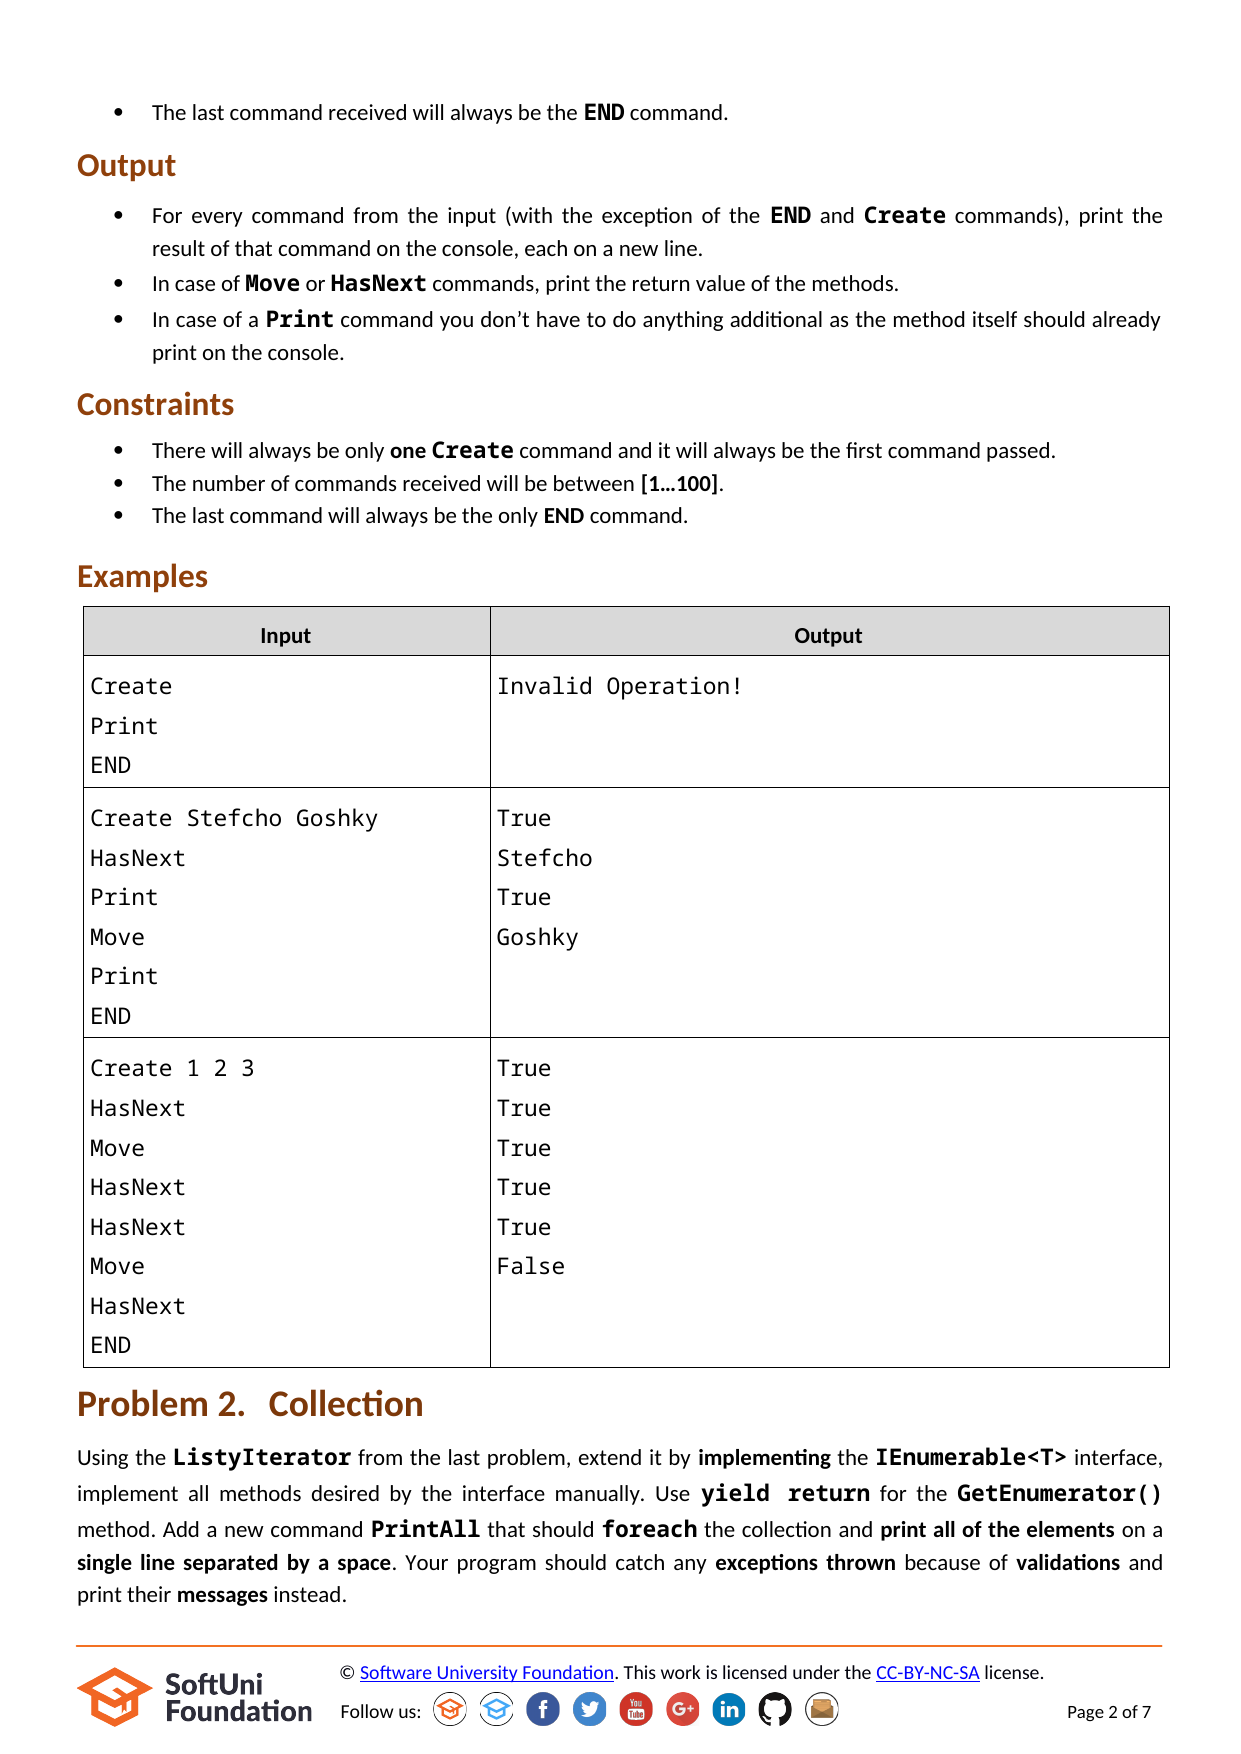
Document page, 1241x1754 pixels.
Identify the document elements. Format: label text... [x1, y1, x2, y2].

picture [526, 1692, 560, 1726]
table_cell True True True True True False [491, 1038, 1169, 1367]
picture [805, 1692, 839, 1726]
subtitle Collection [77, 1380, 1163, 1426]
subtitle Examples [77, 555, 1163, 595]
picture [712, 1693, 722, 1703]
list The last command received will always be the END command. [114, 95, 1163, 127]
text Using the ListyIterator from the last problem, extend it by implementing the IEnumerable<T> interface, implement all methods desired by the interface manually. Use yield return for the GetEnumerator() method. Add a new command PrintAll that should foreach the collection and print all of the elements on a single line separated by a space. Your program should catch any exceptions thrown because of validations and print their messages instead. [77, 1441, 1163, 1609]
picture [433, 1692, 467, 1726]
picture [736, 1693, 746, 1703]
picture [573, 1692, 607, 1726]
table_cell True Stefcho True Goshky [491, 788, 1169, 1037]
picture [727, 1707, 738, 1717]
table_cell Invalid Operation! [491, 656, 1169, 787]
table_cell Create Print END [84, 656, 490, 787]
list The number of commands received will be between [1…100]. [114, 469, 1163, 497]
picture [712, 1716, 722, 1726]
list For every command from the input (with the exception of the END and Create commands), print the result of that command on the console, each on a new line. [114, 199, 1163, 262]
picture [666, 1692, 700, 1726]
picture [76, 1667, 312, 1727]
list In case of a Print command you don’t have to do anything additional as the method itself should already print on the console. [114, 302, 1163, 366]
subtitle Output [77, 144, 1163, 184]
picture [736, 1716, 746, 1726]
picture [480, 1692, 513, 1726]
picture [619, 1692, 653, 1726]
table_header Output [491, 607, 1169, 655]
picture [758, 1692, 792, 1726]
table_cell Create 1 2 3 HasNext Move HasNext HasNext Move HasNext END [84, 1038, 490, 1367]
list There will always be only one Create command and it will always be the first command passed. [114, 433, 1163, 465]
list In case of Move or HasNext commands, print the return value of the methods. [114, 267, 1163, 298]
table_cell Create Stefcho Goshky HasNext Print Move Print END [84, 788, 490, 1037]
list The last command will always be the only END command. [114, 502, 1163, 530]
subtitle Constraints [77, 383, 1163, 423]
table_header Input [84, 607, 490, 655]
